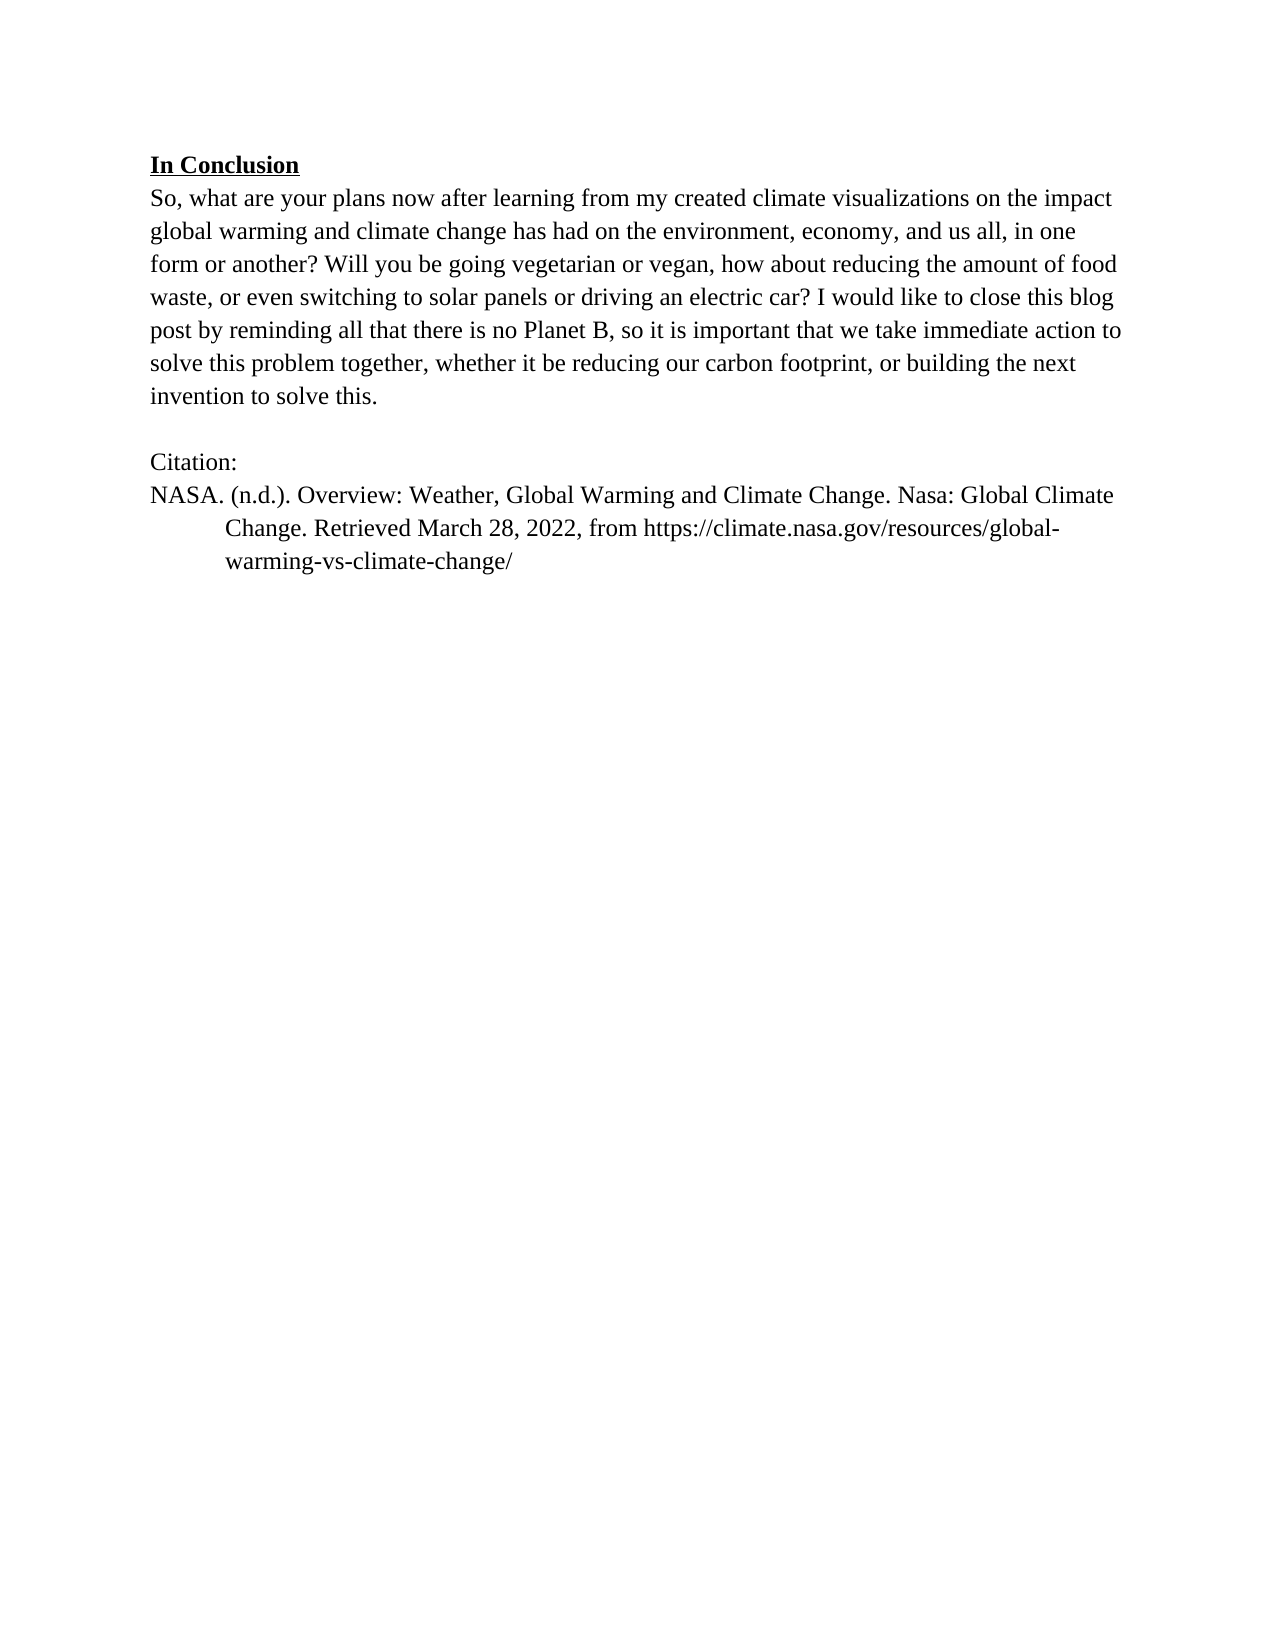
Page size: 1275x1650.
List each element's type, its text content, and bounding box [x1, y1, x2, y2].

text Citation: [150, 447, 1125, 476]
text In Conclusion [150, 150, 1125, 179]
text NASA. (n.d.). Overview: Weather, Global Warming and Climate Change. Nasa: Global Climate Change. Retrieved March 28, 2022, from https://climate.nasa.gov/resources/global-warming-vs-climate-change/ [150, 480, 1125, 575]
text So, what are your plans now after learning from my created climate visualizations on the impact global warming and climate change has had on the environment, economy, and us all, in one form or another? Will you be going vegetarian or vegan, how about reducing the amount of food waste, or even switching to solar panels or driving an electric car? I would like to close this blog post by reminding all that there is no Planet B, so it is important that we take immediate action to solve this problem together, whether it be reducing our carbon footprint, or building the next invention to solve this. [150, 183, 1125, 410]
